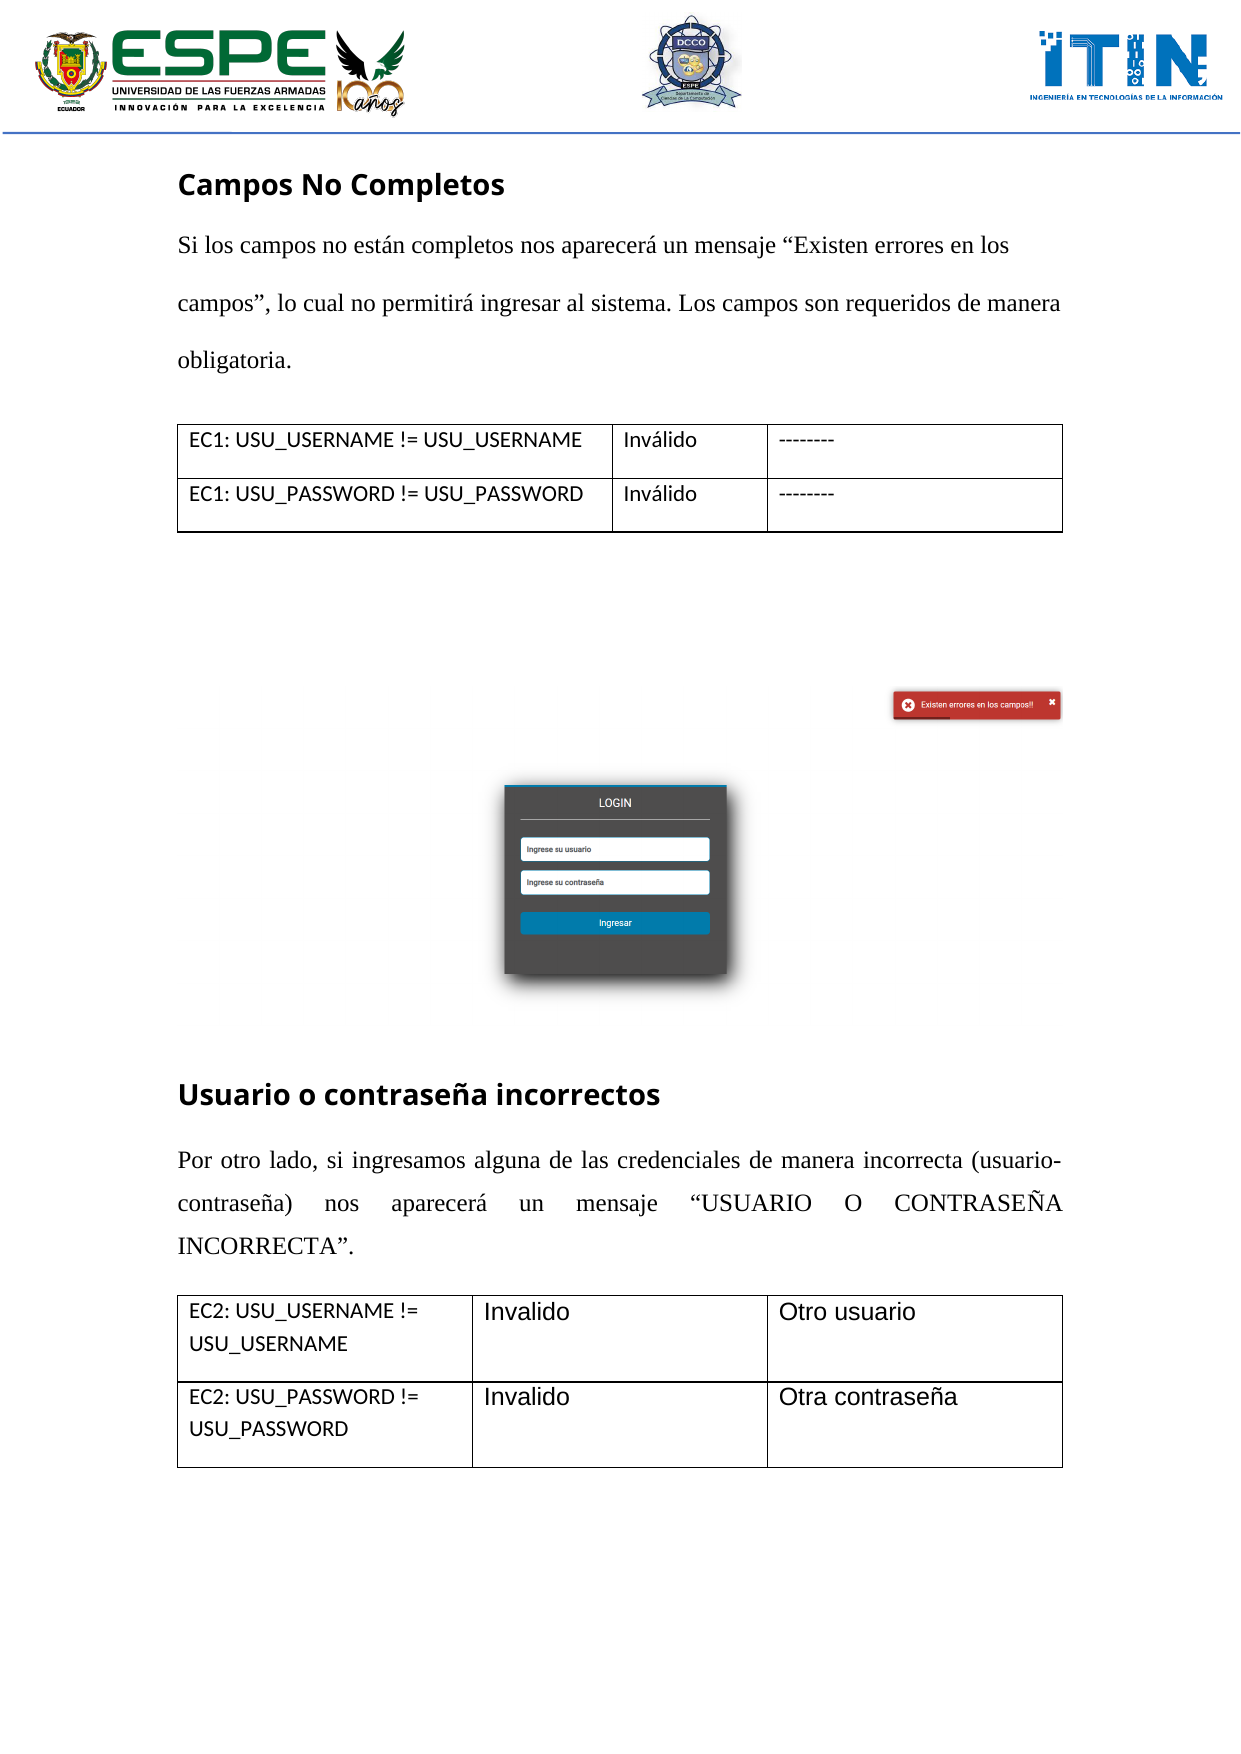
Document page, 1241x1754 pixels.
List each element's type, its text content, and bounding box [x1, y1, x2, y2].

table_cell Inválido [613, 479, 767, 531]
table_header EC2: USU_USERNAME != USU_USERNAME [178, 1296, 472, 1381]
table_cell EC1: USU_PASSWORD != USU_PASSWORD [178, 479, 612, 531]
table_header Otro usuario [768, 1296, 1062, 1381]
table_header -------- [768, 425, 1062, 478]
text Usuario o contraseña incorrectos [177, 1074, 1063, 1114]
table_cell Invalido [473, 1383, 767, 1467]
picture [177, 686, 1063, 1026]
table_cell EC2: USU_PASSWORD != USU_PASSWORD [178, 1383, 472, 1467]
picture [28, 23, 414, 123]
table_cell Otra contraseña [768, 1383, 1062, 1467]
table_header EC1: USU_USERNAME != USU_USERNAME [178, 425, 612, 478]
text Por otro lado, si ingresamos alguna de las credenciales de manera incorrecta (usuario-contraseña) nos aparecerá un mensaje “USUARIO O CONTRASEÑA INCORRECTA”. [177, 1145, 1063, 1260]
picture [641, 12, 742, 112]
text Si los campos no están completos nos aparecerá un mensaje “Existen errores en los campos”, lo cual no permitirá ingresar al sistema. Los campos son requeridos de manera obligatoria. [177, 231, 1063, 374]
table_header Inválido [613, 425, 767, 478]
table_cell -------- [768, 479, 1062, 531]
text Campos No Completos [177, 164, 1063, 204]
table_header Invalido [473, 1296, 767, 1381]
picture [1026, 23, 1225, 107]
